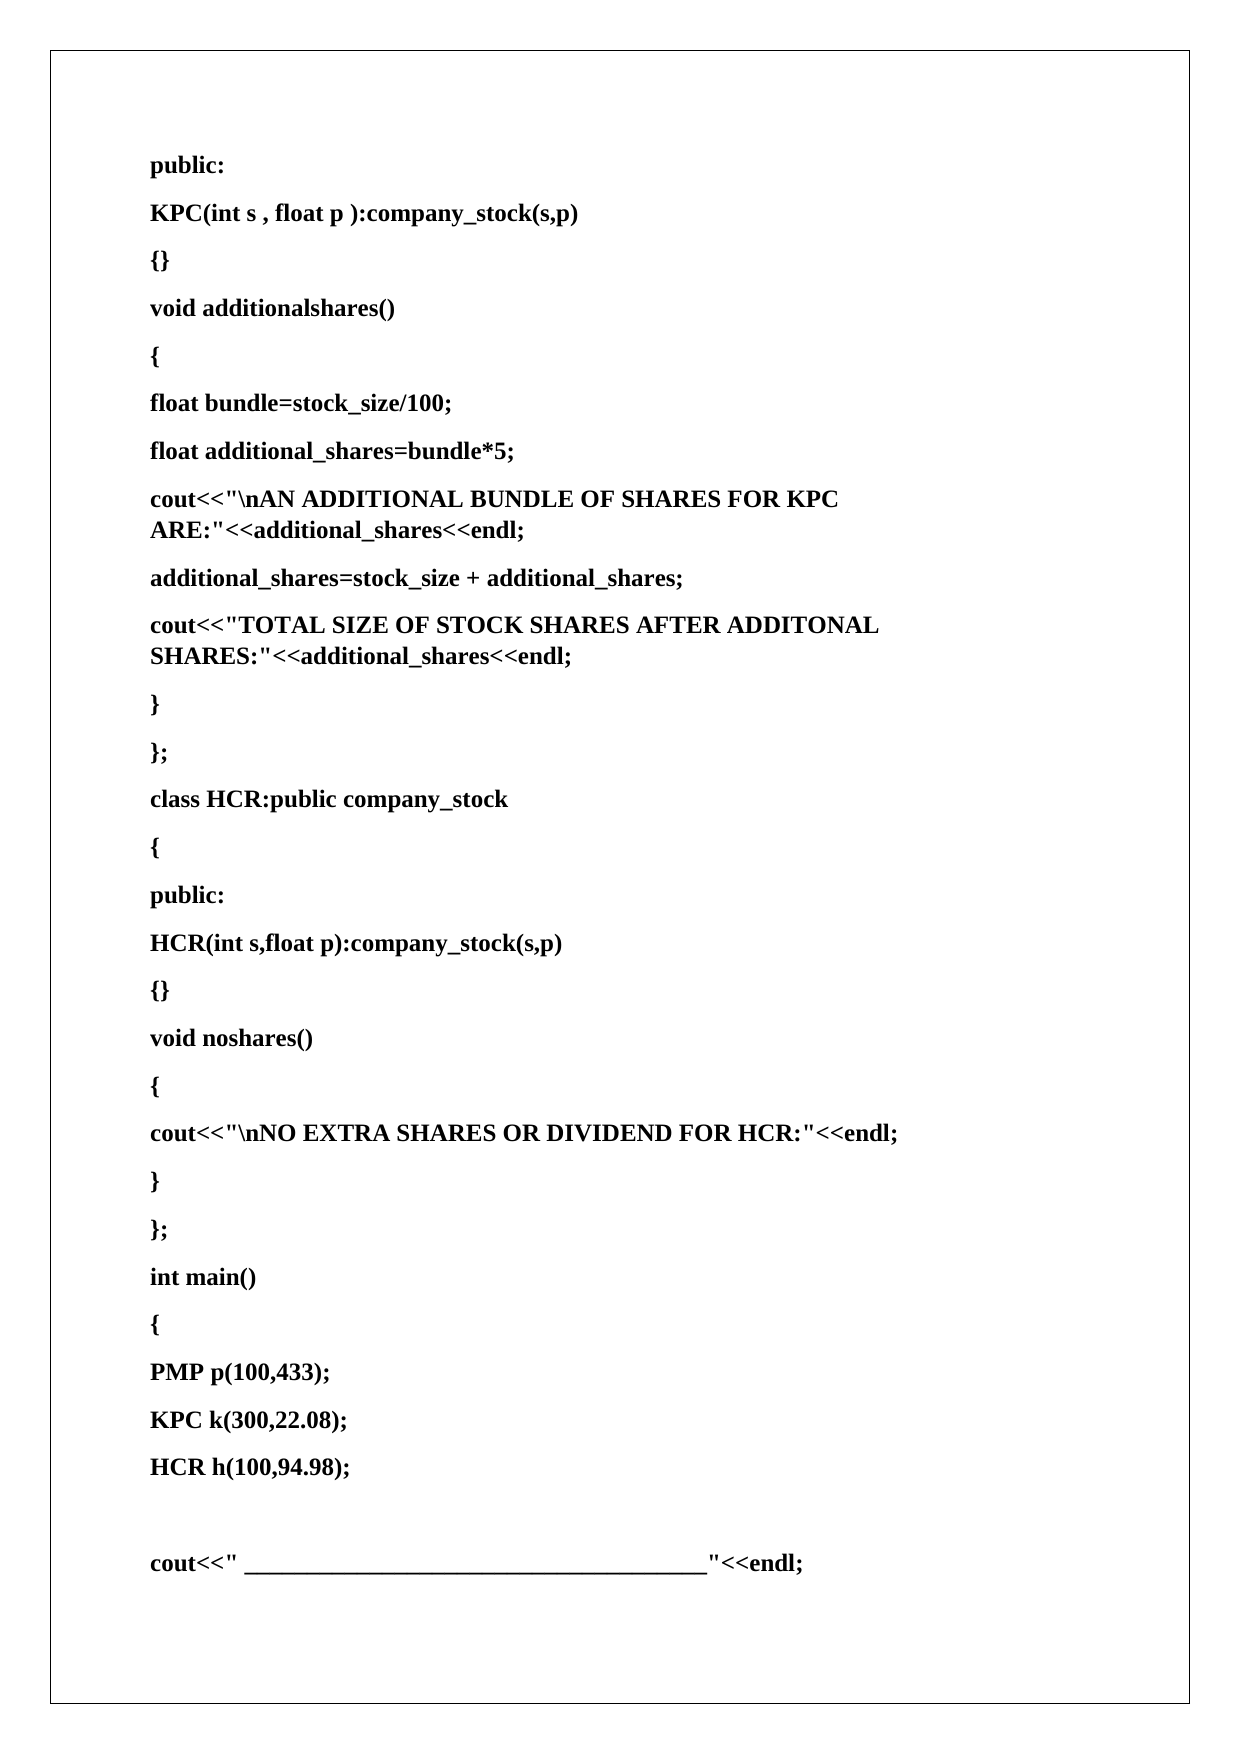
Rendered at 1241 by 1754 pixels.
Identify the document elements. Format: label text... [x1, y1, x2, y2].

text HCR(int s,float p):company_stock(s,p) [150, 928, 1090, 956]
text }; [150, 737, 1090, 766]
text { [150, 1309, 1090, 1338]
text cout<<"TOTAL SIZE OF STOCK SHARES AFTER ADDITONAL SHARES:"<<additional_shares<<endl; [150, 610, 1090, 670]
text KPC(int s , float p ):company_stock(s,p) [150, 198, 1090, 226]
text float bundle=stock_size/100; [150, 388, 1090, 417]
text { [150, 341, 1090, 369]
text additional_shares=stock_size + additional_shares; [150, 563, 1090, 591]
text void noshares() [150, 1023, 1090, 1052]
text cout<<"\nAN ADDITIONAL BUNDLE OF SHARES FOR KPC ARE:"<<additional_shares<<endl; [150, 484, 1090, 544]
text { [150, 832, 1090, 861]
text cout<<" _____________________________________"<<endl; [150, 1548, 1090, 1577]
text {} [150, 245, 1090, 274]
text }; [150, 1214, 1090, 1243]
text float additional_shares=bundle*5; [150, 436, 1090, 465]
text HCR h(100,94.98); [150, 1452, 1090, 1481]
text int main() [150, 1262, 1090, 1290]
text } [150, 1166, 1090, 1195]
text public: [150, 880, 1090, 909]
text class HCR:public company_stock [150, 784, 1090, 813]
text } [150, 689, 1090, 718]
text KPC k(300,22.08); [150, 1405, 1090, 1433]
text cout<<"\nNO EXTRA SHARES OR DIVIDEND FOR HCR:"<<endl; [150, 1118, 1090, 1147]
text public: [150, 150, 1090, 179]
text { [150, 1071, 1090, 1099]
text PMP p(100,433); [150, 1357, 1090, 1386]
text {} [150, 975, 1090, 1004]
text void additionalshares() [150, 293, 1090, 322]
